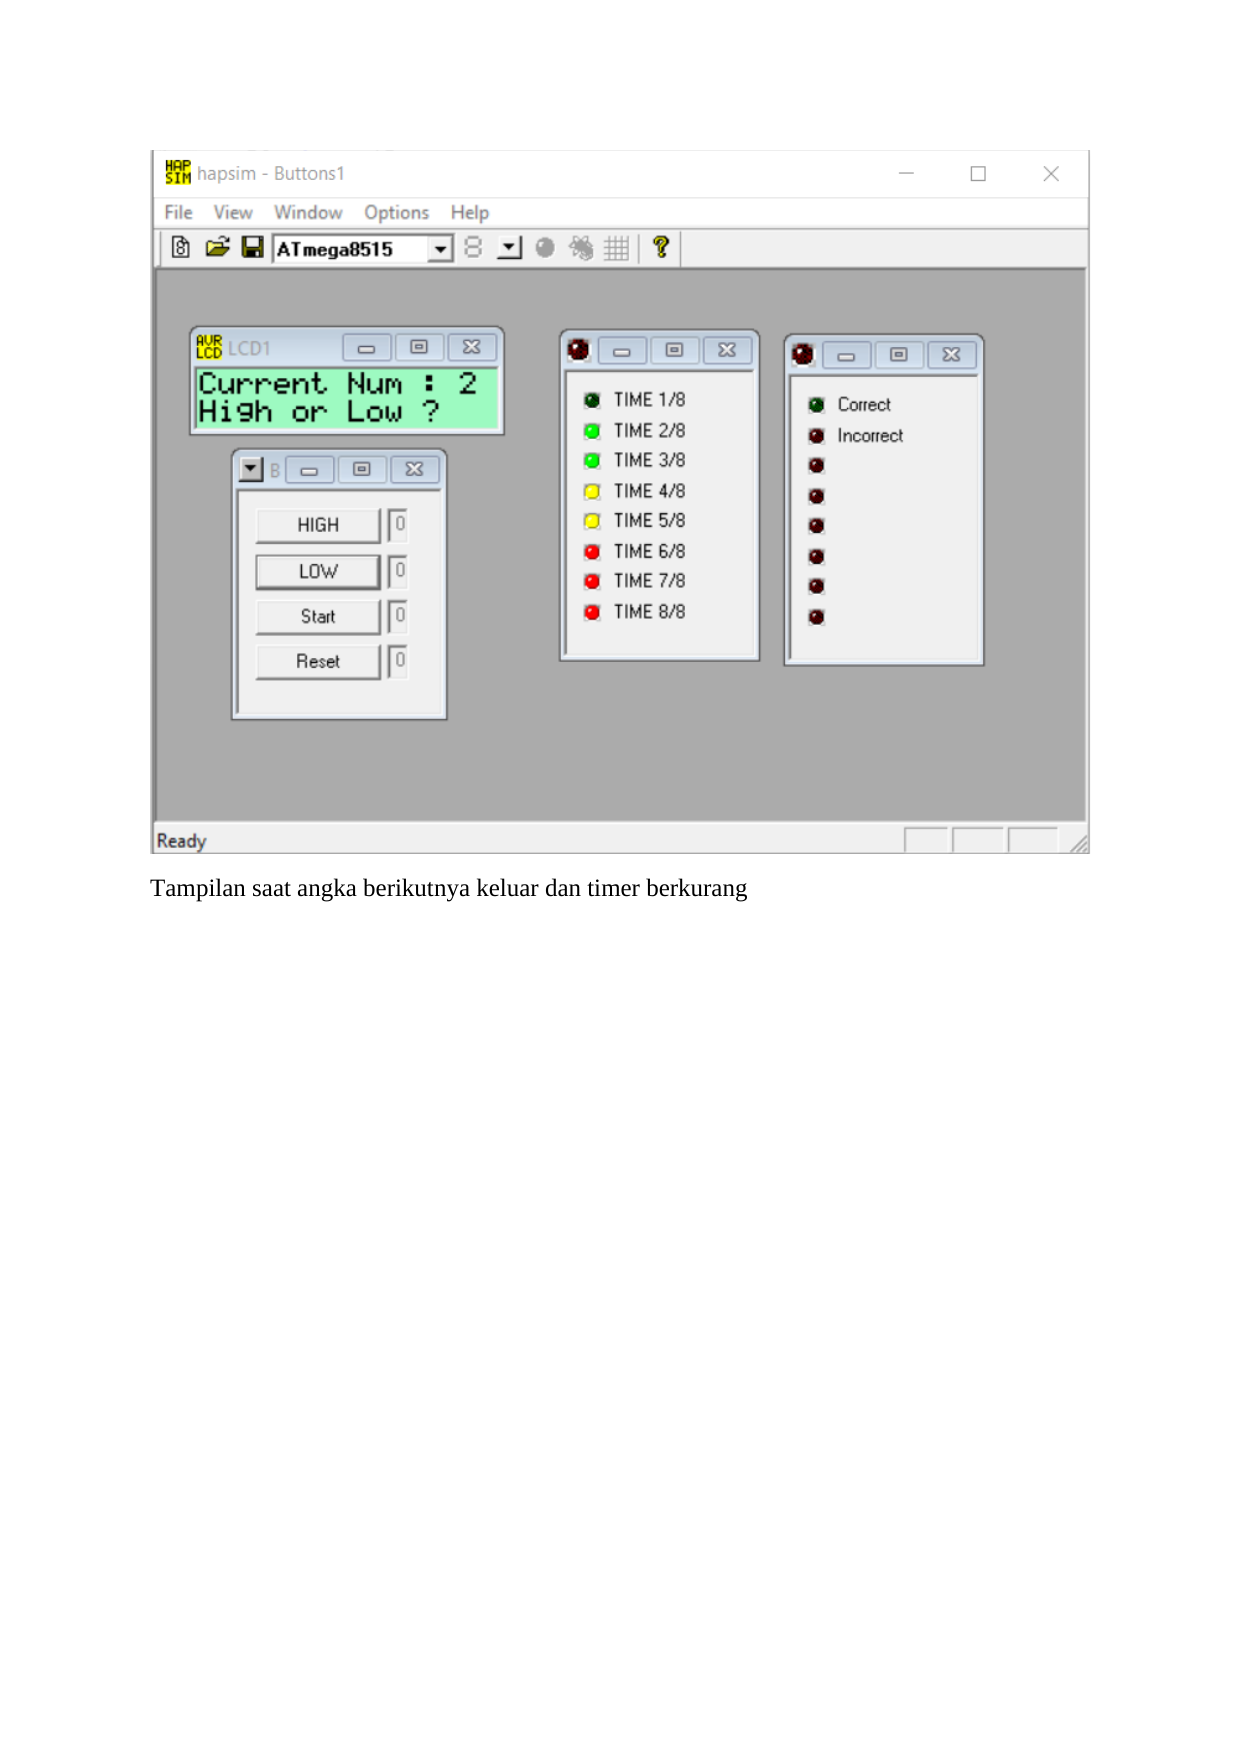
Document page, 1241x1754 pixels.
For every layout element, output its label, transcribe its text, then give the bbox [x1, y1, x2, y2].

picture [150, 150, 1091, 854]
text Tampilan saat angka berikutnya keluar dan timer berkurang [150, 873, 1090, 902]
